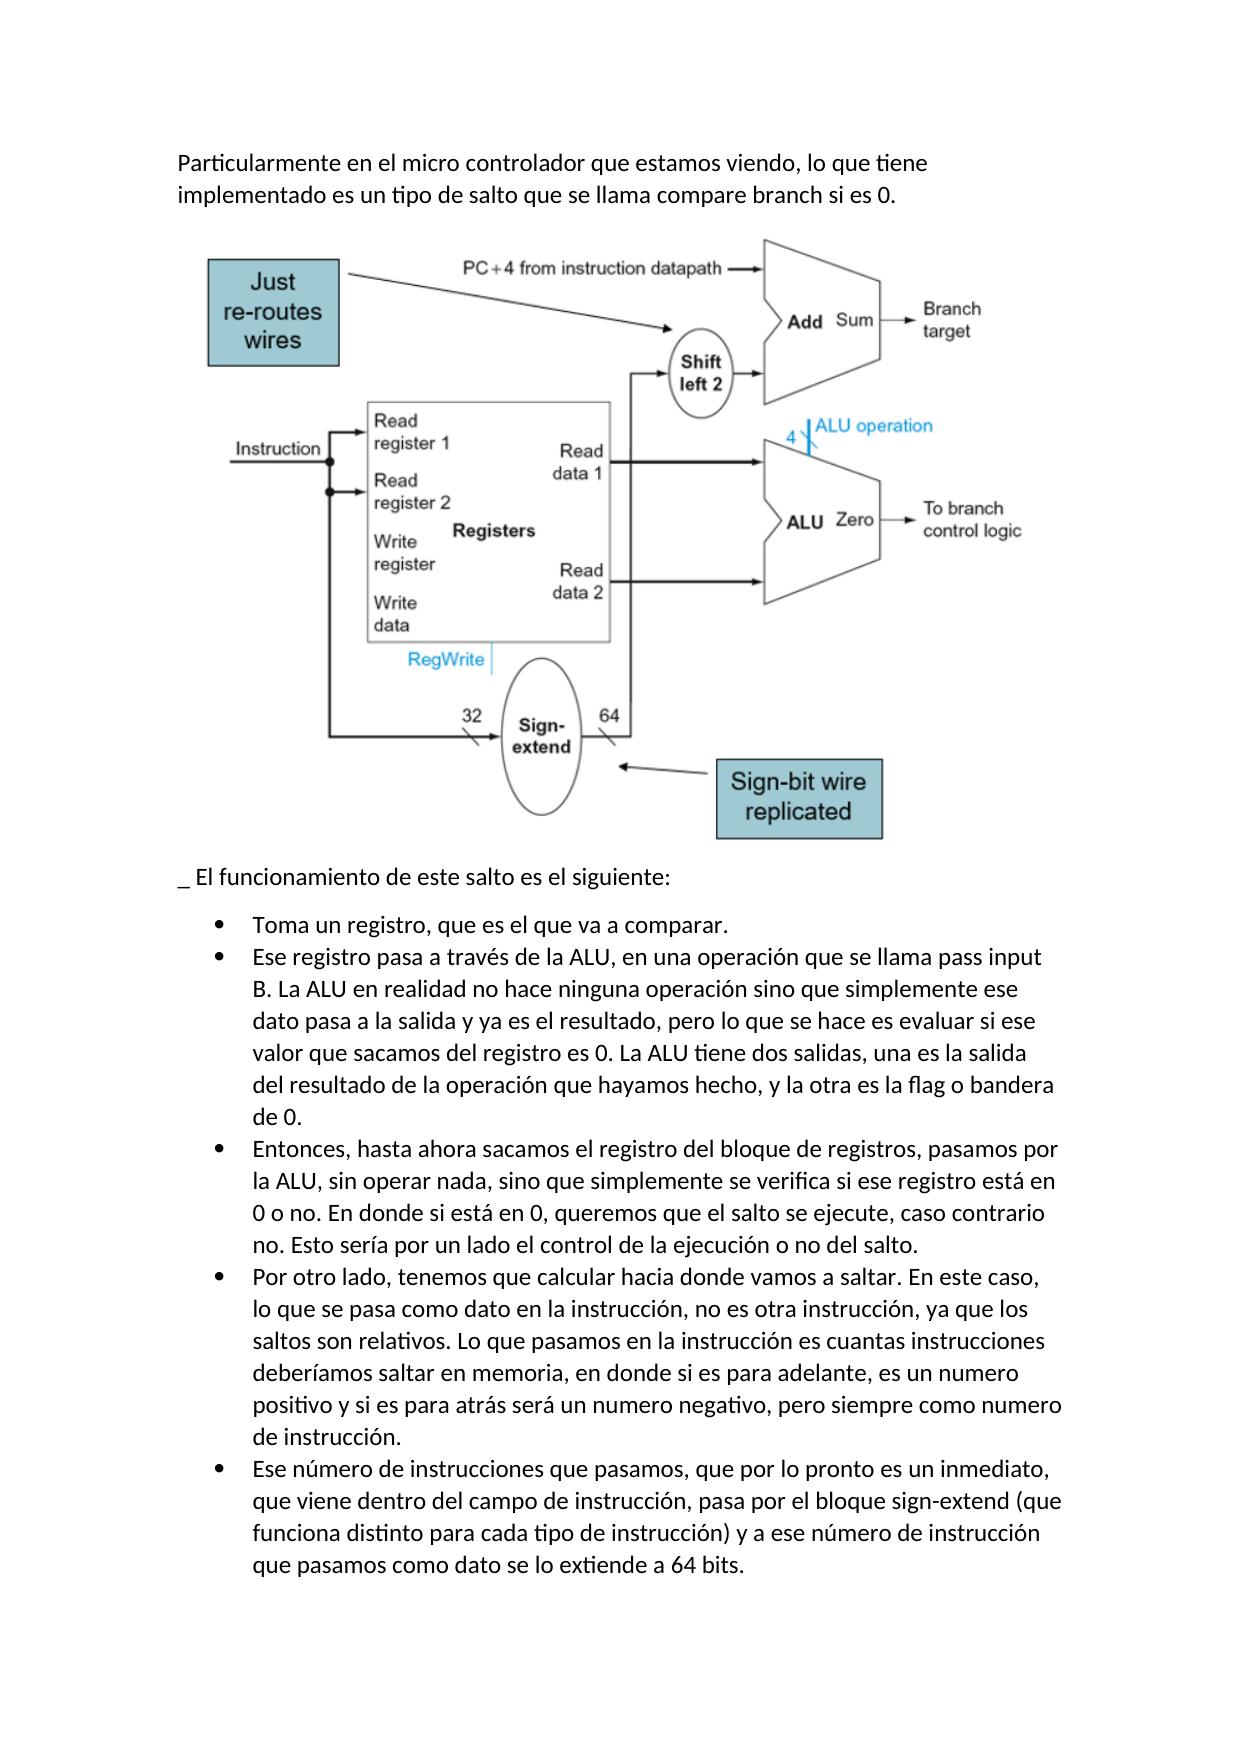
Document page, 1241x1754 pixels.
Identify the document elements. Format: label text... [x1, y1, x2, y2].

list Ese registro pasa a través de la ALU, en una operación que se llama pass input B. La ALU en realidad no hace ninguna operación sino que simplemente ese dato pasa a la salida y ya es el resultado, pero lo que se hace es evaluar si ese valor que sacamos del registro es 0. La ALU tiene dos salidas, una es la salida del resultado de la operación que hayamos hecho, y la otra es la flag o bandera de 0. [215, 941, 1063, 1132]
list Ese número de instrucciones que pasamos, que por lo pronto es un inmediato, que viene dentro del campo de instrucción, pasa por el bloque sign-extend (que funciona distinto para cada tipo de instrucción) y a ese número de instrucción que pasamos como dato se lo extiende a 64 bits. [215, 1453, 1063, 1579]
list Entonces, hasta ahora sacamos el registro del bloque de registros, pasamos por la ALU, sin operar nada, sino que simplemente se verifica si ese registro está en 0 o no. En donde si está en 0, queremos que el salto se ejecute, caso contrario no. Esto sería por un lado el control de la ejecución o no del salto. [215, 1133, 1063, 1259]
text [177, 148, 1063, 210]
list Toma un registro, que es el que va a comparar. [215, 909, 1063, 940]
picture [197, 230, 1043, 852]
list Por otro lado, tenemos que calcular hacia donde vamos a saltar. En este caso, lo que se pasa como dato en la instrucción, no es otra instrucción, ya que los saltos son relativos. Lo que pasamos en la instrucción es cuantas instrucciones deberíamos saltar en memoria, en donde si es para adelante, es un numero positivo y si es para atrás será un numero negativo, pero siempre como numero de instrucción. [215, 1261, 1063, 1451]
text _ El funcionamiento de este salto es el siguiente: [177, 861, 1063, 891]
